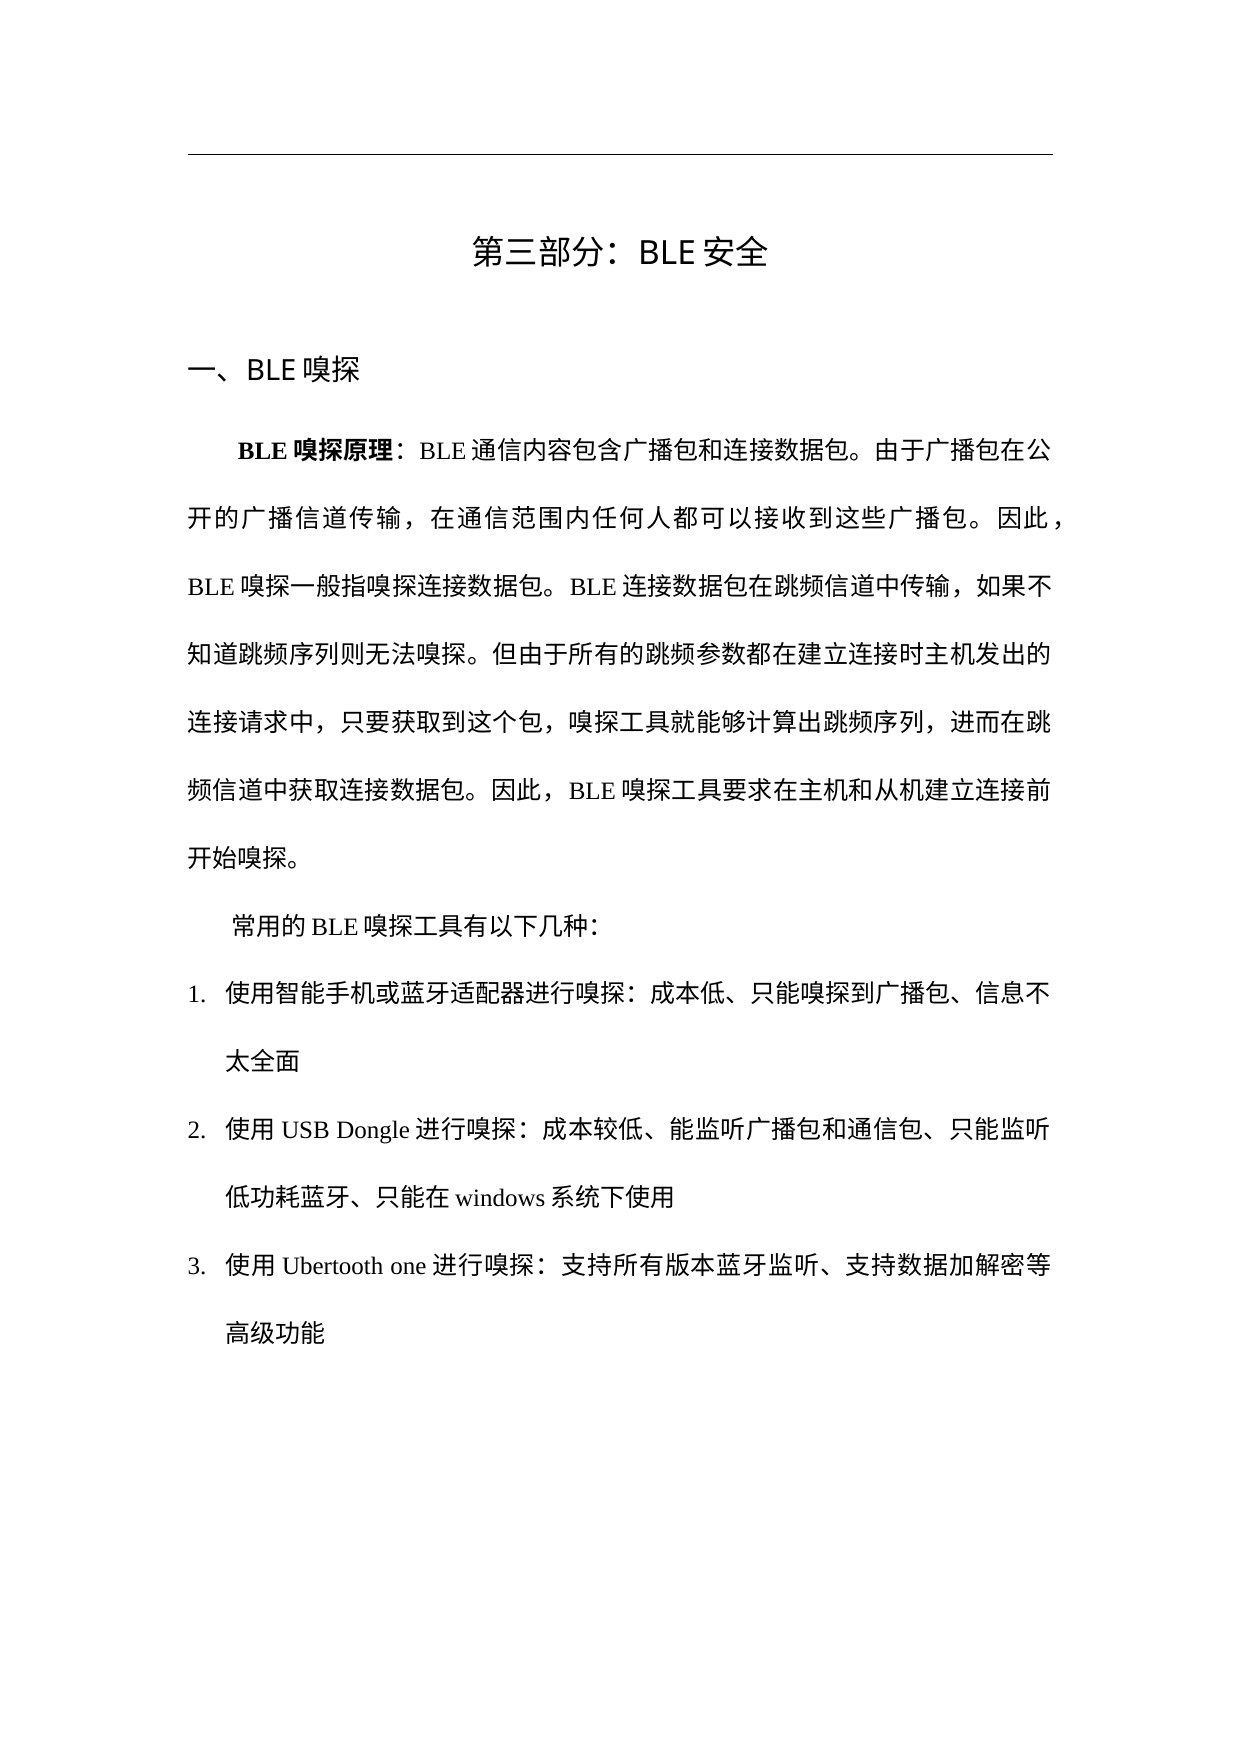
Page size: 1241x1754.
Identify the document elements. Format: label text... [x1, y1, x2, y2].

list 使用USB Dongle进行嗅探：成本较低、能监听广播包和通信包、只能监听低功耗蓝牙、只能在windows系统下使用 [187, 1094, 1053, 1230]
list 使用智能手机或蓝牙适配器进行嗅探：成本低、只能嗅探到广播包、信息不太全面 [187, 958, 1053, 1094]
text BLE嗅探原理：BLE通信内容包含广播包和连接数据包。由于广播包在公开的广播信道传输，在通信范围内任何人都可以接收到这些广播包。因此，BLE嗅探一般指嗅探连接数据包。BLE连接数据包在跳频信道中传输，如果不知道跳频序列则无法嗅探。但由于所有的跳频参数都在建立连接时主机发出的连接请求中，只要获取到这个包，嗅探工具就能够计算出跳频序列，进而在跳频信道中获取连接数据包。因此，BLE嗅探工具要求在主机和从机建立连接前开始嗅探。 [187, 415, 1053, 890]
subtitle 第三部分：BLE安全 [187, 216, 1053, 284]
text 常用的BLE嗅探工具有以下几种： [187, 890, 1053, 958]
subtitle 一、BLE嗅探 [187, 334, 1053, 402]
list 使用Ubertooth one进行嗅探：支持所有版本蓝牙监听、支持数据加解密等高级功能 [187, 1230, 1053, 1366]
